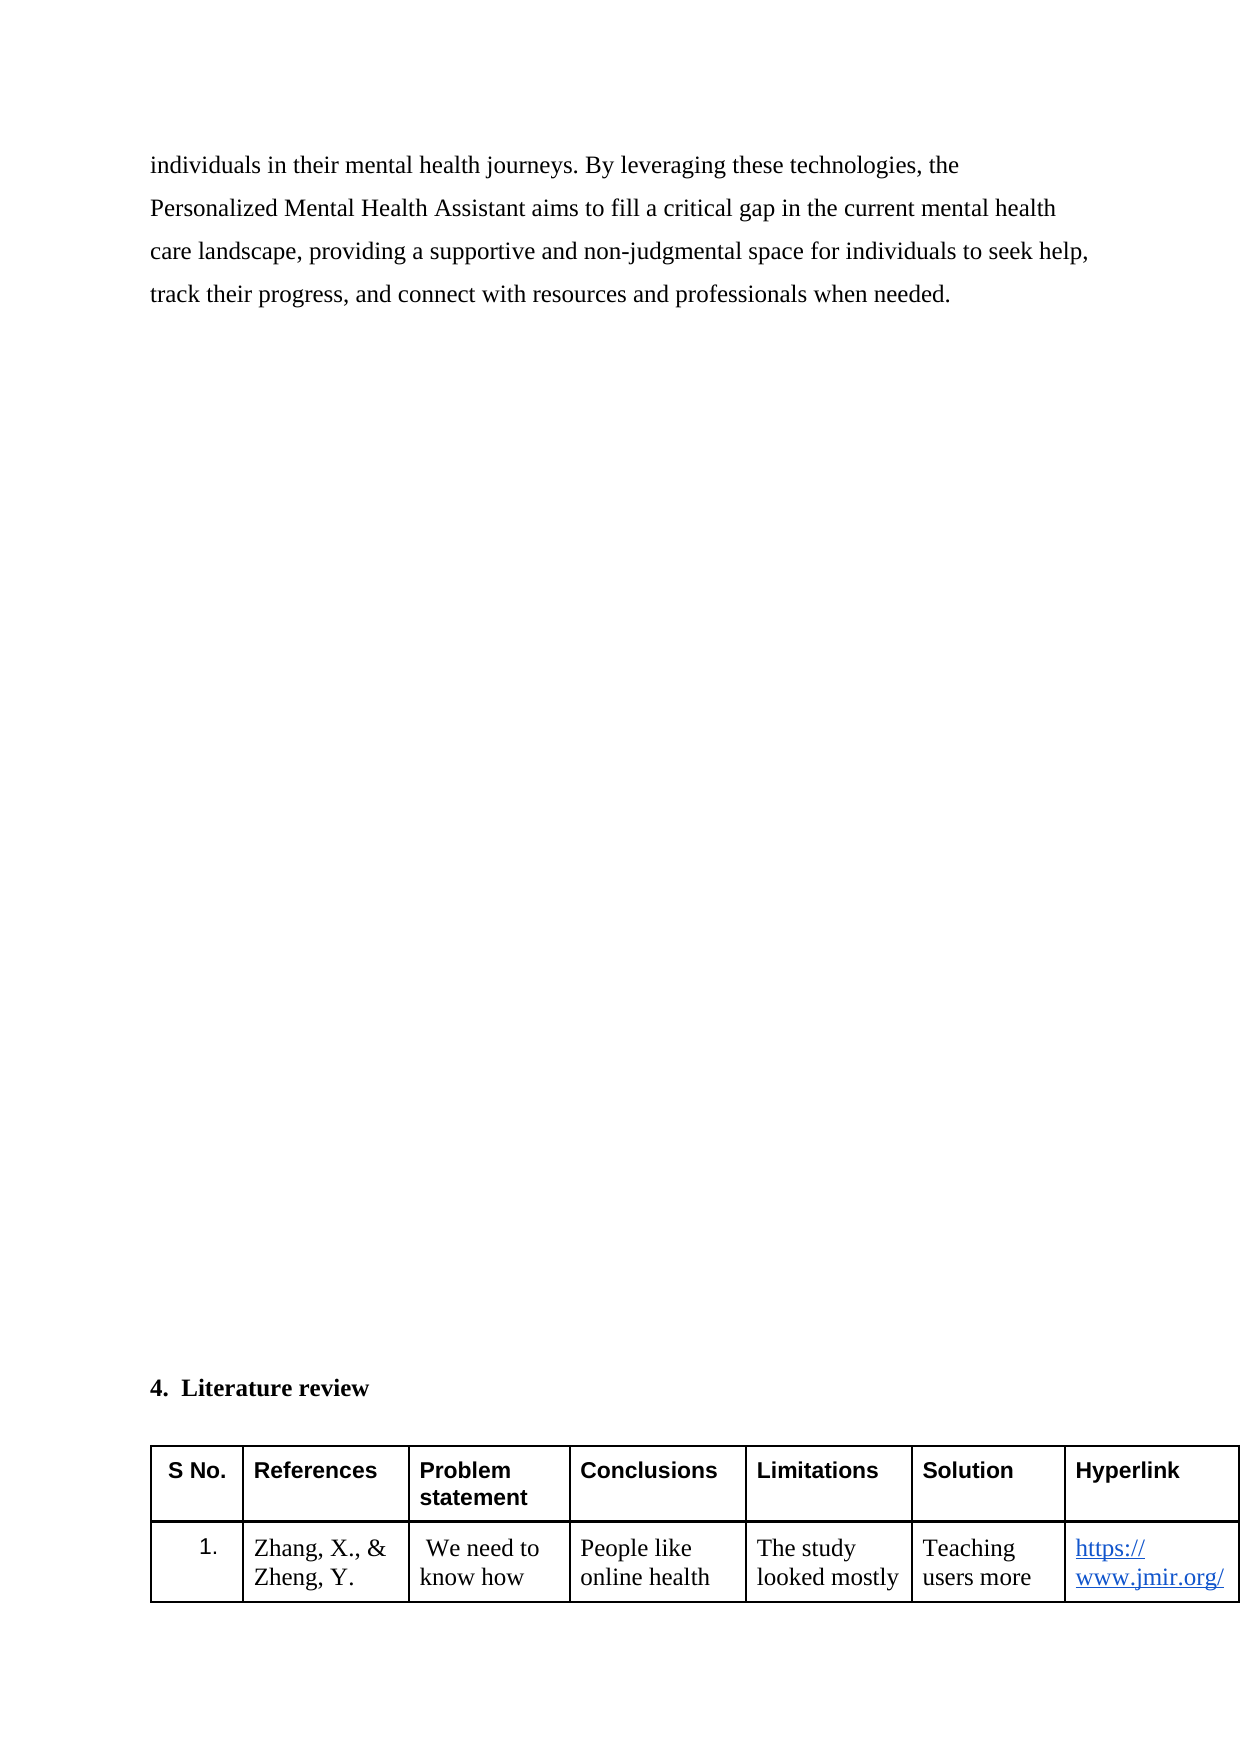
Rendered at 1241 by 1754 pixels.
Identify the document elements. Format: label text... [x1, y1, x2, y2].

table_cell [913, 1523, 1064, 1601]
table_header References [244, 1447, 408, 1520]
table_header Limitations [747, 1447, 911, 1520]
table_header Problem statement [410, 1447, 569, 1520]
table_cell [152, 1523, 242, 1601]
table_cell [747, 1523, 911, 1601]
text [150, 150, 1090, 308]
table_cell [1066, 1523, 1238, 1601]
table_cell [244, 1523, 408, 1601]
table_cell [571, 1523, 745, 1601]
table_header S No. [152, 1447, 242, 1520]
table_header Conclusions [571, 1447, 745, 1520]
table_header Solution [913, 1447, 1064, 1520]
subtitle 4. Literature review [150, 1373, 1090, 1402]
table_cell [410, 1523, 569, 1601]
table_header Hyperlink [1066, 1447, 1238, 1520]
